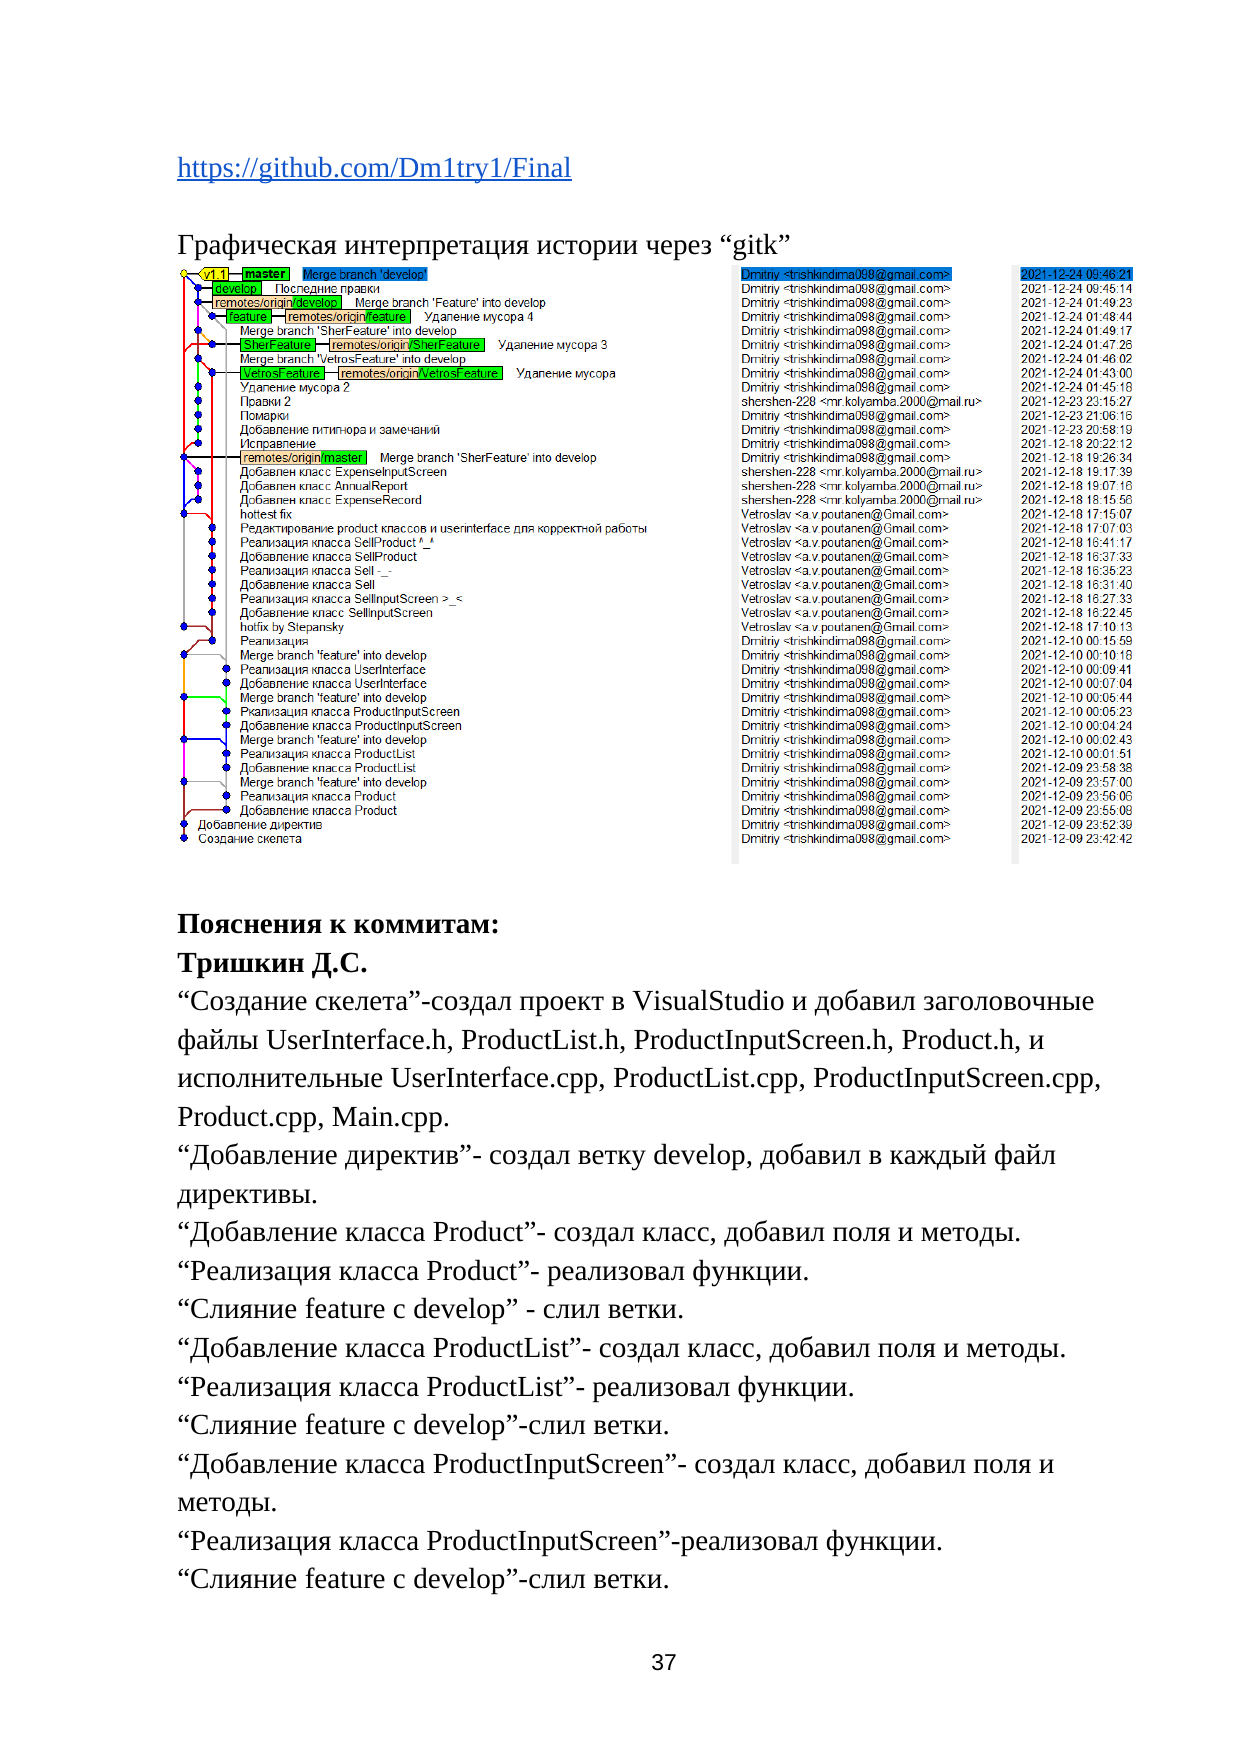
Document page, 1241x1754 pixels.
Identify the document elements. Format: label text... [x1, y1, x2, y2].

text Графическая интерпретация истории через “gitk” [177, 227, 1151, 261]
text “Добавление класса ProductList”- создал класс, добавил поля и методы. [177, 1330, 1151, 1364]
text “Добавление класса ProductInputScreen”- создал класс, добавил поля и методы. [177, 1446, 1151, 1518]
text “Реализация класса ProductList”- реализовал функции. [177, 1369, 1151, 1402]
text “Слияние feature c develop”-слил ветки. [177, 1561, 1151, 1595]
text “Слияние feature c develop”-слил ветки. [177, 1407, 1151, 1441]
text https://github.com/Dm1try1/Final [177, 150, 1151, 183]
text Тришкин Д.С. [177, 945, 1151, 978]
text “Слияние feature c develop” - слил ветки. [177, 1292, 1151, 1325]
text Пояснения к коммитам: [177, 906, 1151, 940]
text “Добавление класса Product”- создал класс, добавил поля и методы. [177, 1214, 1151, 1248]
text “Добавление директив”- создал ветку develop, добавил в каждый файл директивы. [177, 1137, 1151, 1209]
text “Создание скелета”-создал проект в VisualStudio и добавил заголовочные файлы UserInterface.h, ProductList.h, ProductInputScreen.h, Product.h, и исполнительные UserInterface.cpp, ProductList.cpp, ProductInputScreen.cpp, Product.cpp, Main.cpp. [177, 983, 1151, 1132]
picture [177, 265, 1151, 864]
text “Реализация класса Product”- реализовал функции. [177, 1253, 1151, 1287]
text “Реализация класса ProductInputScreen”-реализовал функции. [177, 1523, 1151, 1556]
